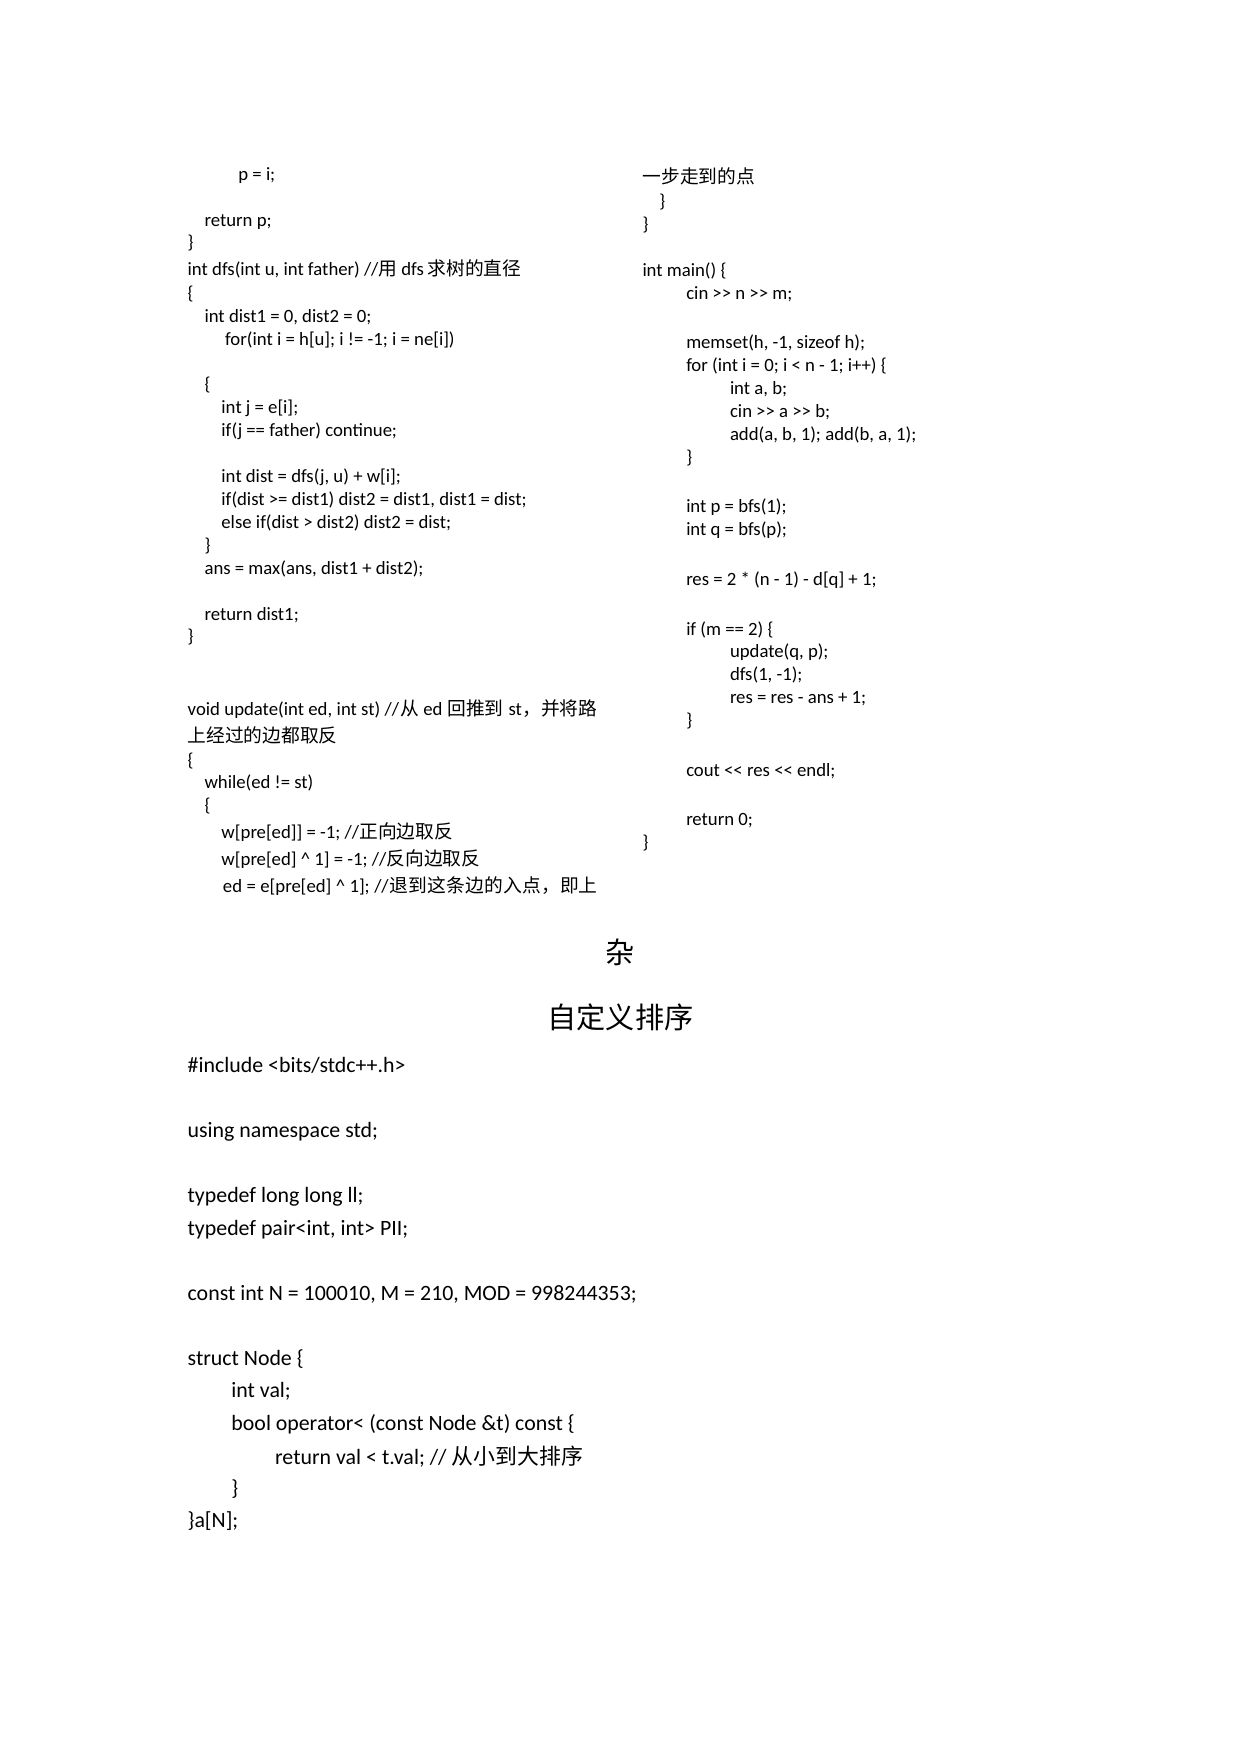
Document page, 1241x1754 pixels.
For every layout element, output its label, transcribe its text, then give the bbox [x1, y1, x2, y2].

text { [187, 793, 598, 816]
text cout << res << endl; [642, 758, 1053, 781]
text int val; [187, 1373, 1053, 1406]
text using namespace std; [187, 1113, 1053, 1146]
text int dist1 = 0, dist2 = 0; [187, 304, 598, 327]
text if(dist >= dist1) dist2 = dist1, dist1 = dist; [187, 487, 598, 510]
text if (m == 2) { [642, 617, 1053, 639]
text } [642, 189, 1053, 212]
text int dist = dfs(j, u) + w[i]; [187, 464, 598, 487]
text } [187, 533, 598, 556]
text update(q, p); [642, 639, 1053, 662]
text while(ed != st) [187, 771, 598, 793]
text } [187, 1471, 1053, 1503]
text 自定义排序 [187, 983, 1053, 1048]
text ed = e[pre[ed] ^ 1]; //退到这条边的入点，即上一步走到的点 [642, 162, 1053, 189]
text return val < t.val; // 从小到大排序 [187, 1438, 1053, 1471]
text typedef pair<int, int> PII; [187, 1211, 1053, 1243]
text cin >> a >> b; [642, 399, 1053, 422]
text cin >> n >> m; [642, 281, 1053, 304]
text bool operator< (const Node &t) const { [187, 1406, 1053, 1438]
text p = i; [187, 162, 598, 185]
text return 0; [642, 807, 1053, 830]
text else if(dist > dist2) dist2 = dist; [187, 510, 598, 533]
text int q = bfs(p); [642, 517, 1053, 540]
text w[pre[ed] ^ 1] = -1; //反向边取反 [187, 844, 598, 871]
text void update(int ed, int st) //从 ed 回推到 st，并将路上经过的边都取反 [187, 693, 598, 748]
text { [187, 372, 598, 395]
text }a[N]; [187, 1503, 1053, 1536]
text } [187, 624, 598, 647]
text return dist1; [187, 602, 598, 624]
text } [187, 231, 598, 254]
text #include <bits/stdc++.h> [187, 1048, 1053, 1081]
text memset(h, -1, sizeof h); [642, 330, 1053, 353]
text return p; [187, 208, 598, 231]
text for (int i = 0; i < n - 1; i++) { [642, 353, 1053, 376]
text ans = max(ans, dist1 + dist2); [187, 556, 598, 579]
text ed = e[pre[ed] ^ 1]; //退到这条边的入点，即上一步走到的点 [187, 871, 598, 898]
text for(int i = h[u]; i != -1; i = ne[i]) [187, 327, 598, 349]
text { [187, 748, 598, 771]
text int a, b; [642, 376, 1053, 399]
text } [642, 445, 1053, 468]
text } [642, 708, 1053, 731]
text int p = bfs(1); [642, 494, 1053, 517]
text } [642, 212, 1053, 235]
text w[pre[ed]] = -1; //正向边取反 [187, 816, 598, 844]
text if(j == father) continue; [187, 418, 598, 441]
text 杂 [187, 918, 1053, 983]
text typedef long long ll; [187, 1178, 1053, 1211]
text dfs(1, -1); [642, 662, 1053, 685]
text int main() { [642, 258, 1053, 281]
text int j = e[i]; [187, 395, 598, 418]
text } [642, 830, 1053, 853]
text res = res - ans + 1; [642, 685, 1053, 708]
text add(a, b, 1); add(b, a, 1); [642, 422, 1053, 445]
text int dfs(int u, int father) //用dfs求树的直径 [187, 254, 598, 281]
text { [187, 281, 598, 304]
text res = 2 * (n - 1) - d[q] + 1; [642, 567, 1053, 590]
text const int N = 100010, M = 210, MOD = 998244353; [187, 1276, 1053, 1308]
text struct Node { [187, 1341, 1053, 1373]
